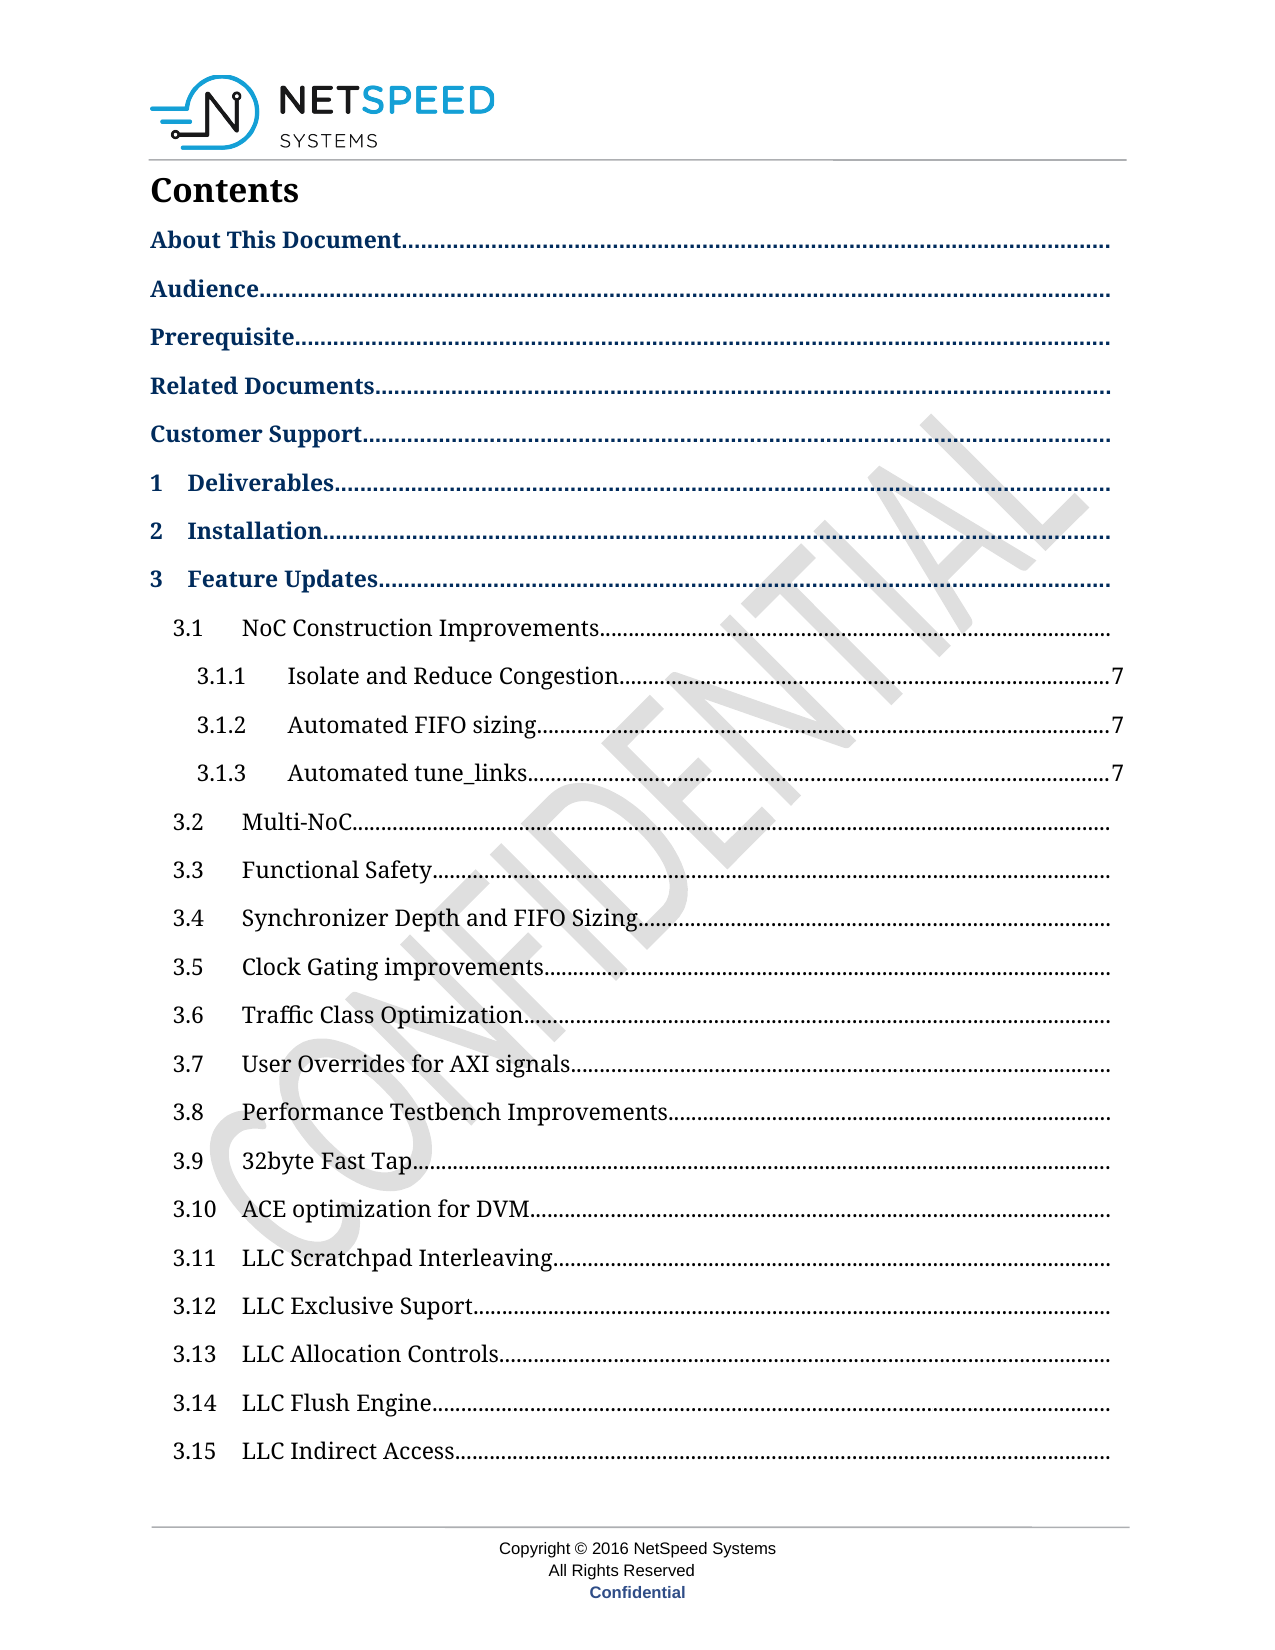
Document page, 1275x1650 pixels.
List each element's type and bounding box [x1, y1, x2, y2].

picture [150, 75, 495, 150]
